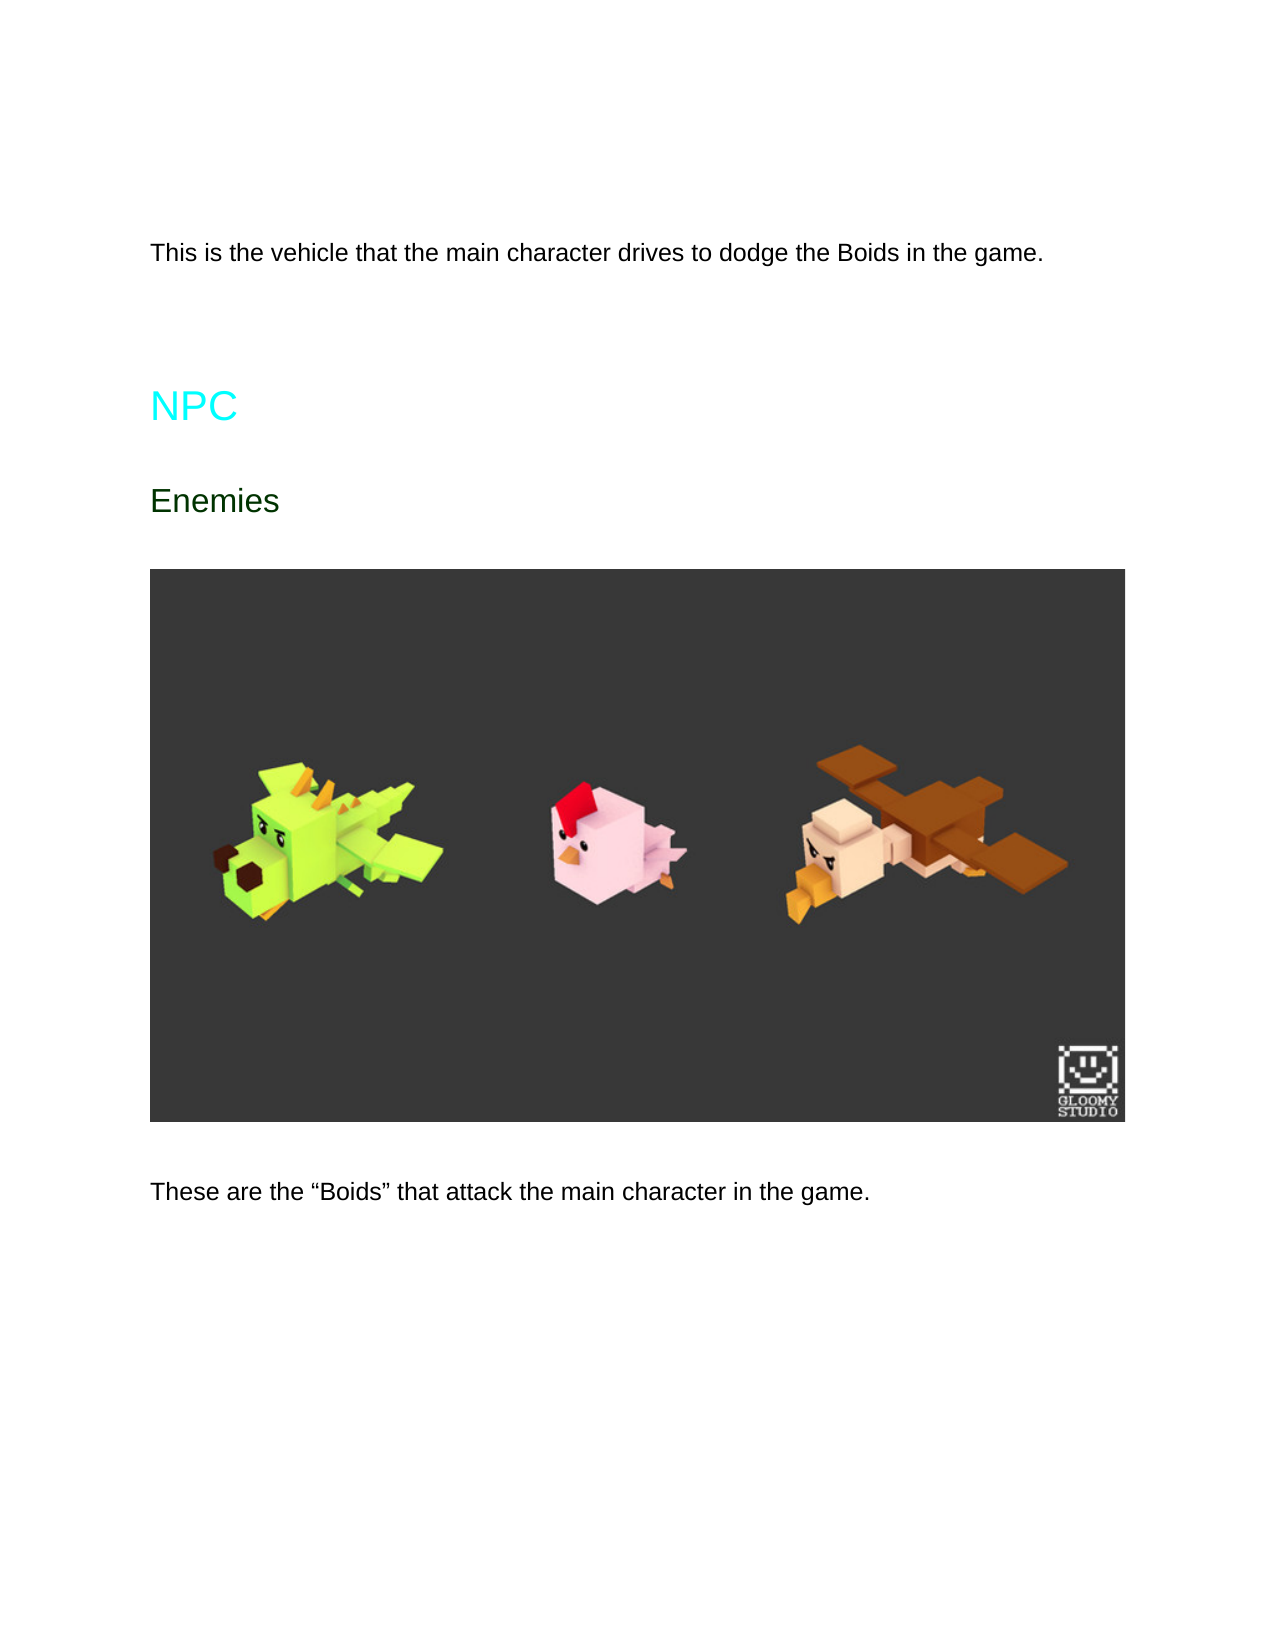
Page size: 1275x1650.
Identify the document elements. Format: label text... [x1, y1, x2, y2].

picture [150, 569, 1125, 1122]
text These are the “Boids” that attack the main character in the game. [150, 1177, 1125, 1206]
text NPC [150, 382, 1125, 429]
text Enemies [150, 481, 1125, 519]
text This is the vehicle that the main character drives to dodge the Boids in the game. [150, 238, 1125, 267]
